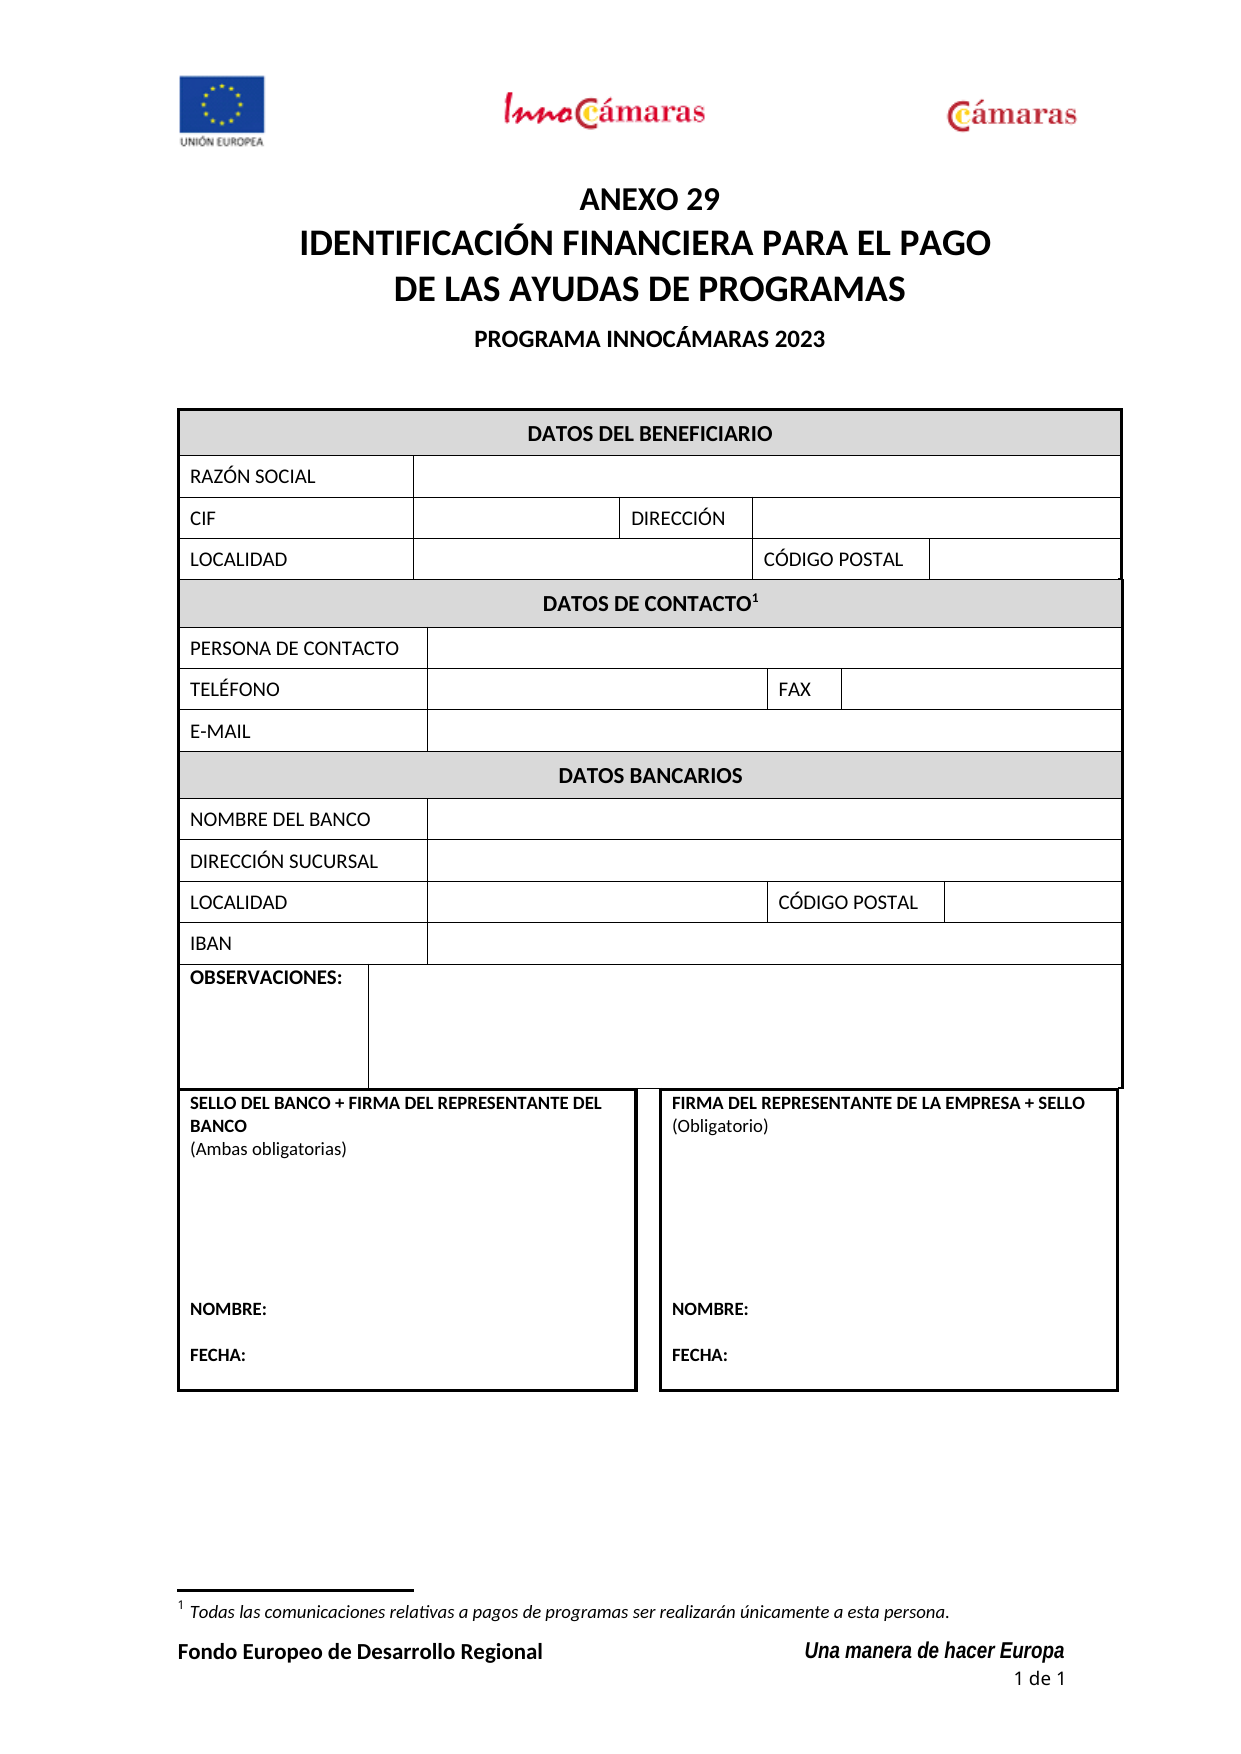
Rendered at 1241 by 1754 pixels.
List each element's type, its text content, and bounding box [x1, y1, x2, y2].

text IDENTIFICACIÓN FINANCIERA PARA EL PAGO DE LAS AYUDAS DE PROGRAMAS [177, 219, 1122, 311]
table_cell CÓDIGO POSTAL [753, 539, 929, 579]
table_cell [753, 498, 1120, 538]
table_cell [930, 539, 1120, 579]
table_cell [428, 882, 767, 922]
table_cell E-MAIL [180, 710, 427, 751]
table_cell [414, 456, 1120, 497]
table_cell CÓDIGO POSTAL [768, 882, 944, 922]
table_cell IBAN [180, 923, 427, 963]
table_header DATOS DEL BENEFICIARIO [180, 411, 1120, 455]
table_cell [945, 882, 1121, 922]
table_cell RAZÓN SOCIAL [180, 456, 413, 497]
table_cell [428, 840, 1121, 881]
table_cell SELLO DEL BANCO + FIRMA DEL REPRESENTANTE DEL BANCO (Ambas obligatorias) NOMBRE: FECHA: [180, 1091, 634, 1389]
table_cell [428, 628, 1121, 668]
table_cell DATOS DE CONTACTO [180, 580, 1121, 627]
table_cell [428, 799, 1121, 839]
table_cell DATOS BANCARIOS [180, 752, 1121, 798]
text PROGRAMA INNOCÁMARAS 2023 [177, 323, 1122, 353]
table_cell [842, 669, 1121, 709]
table_cell LOCALIDAD [180, 882, 427, 922]
table_cell [428, 669, 767, 709]
text ANEXO 29 [177, 178, 1122, 219]
table_cell DIRECCIÓN SUCURSAL [180, 840, 427, 881]
table_cell CIF [180, 498, 413, 538]
table_cell LOCALIDAD [180, 539, 413, 579]
table_cell [638, 1089, 659, 1389]
table_cell [414, 498, 619, 538]
table_cell TELÉFONO [180, 669, 427, 709]
table_cell OBSERVACIONES: [180, 965, 368, 1088]
table_cell [414, 539, 752, 579]
table_cell PERSONA DE CONTACTO [180, 628, 427, 668]
table_cell FAX [768, 669, 841, 709]
table_cell [369, 965, 1121, 1088]
table_cell NOMBRE DEL BANCO [180, 799, 427, 839]
table_cell [428, 710, 1121, 751]
picture [177, 59, 1123, 166]
table_cell [428, 923, 1121, 963]
table_cell FIRMA DEL REPRESENTANTE DE LA EMPRESA + SELLO (Obligatorio) NOMBRE: FECHA: [662, 1091, 1116, 1389]
table_cell DIRECCIÓN [620, 498, 752, 538]
